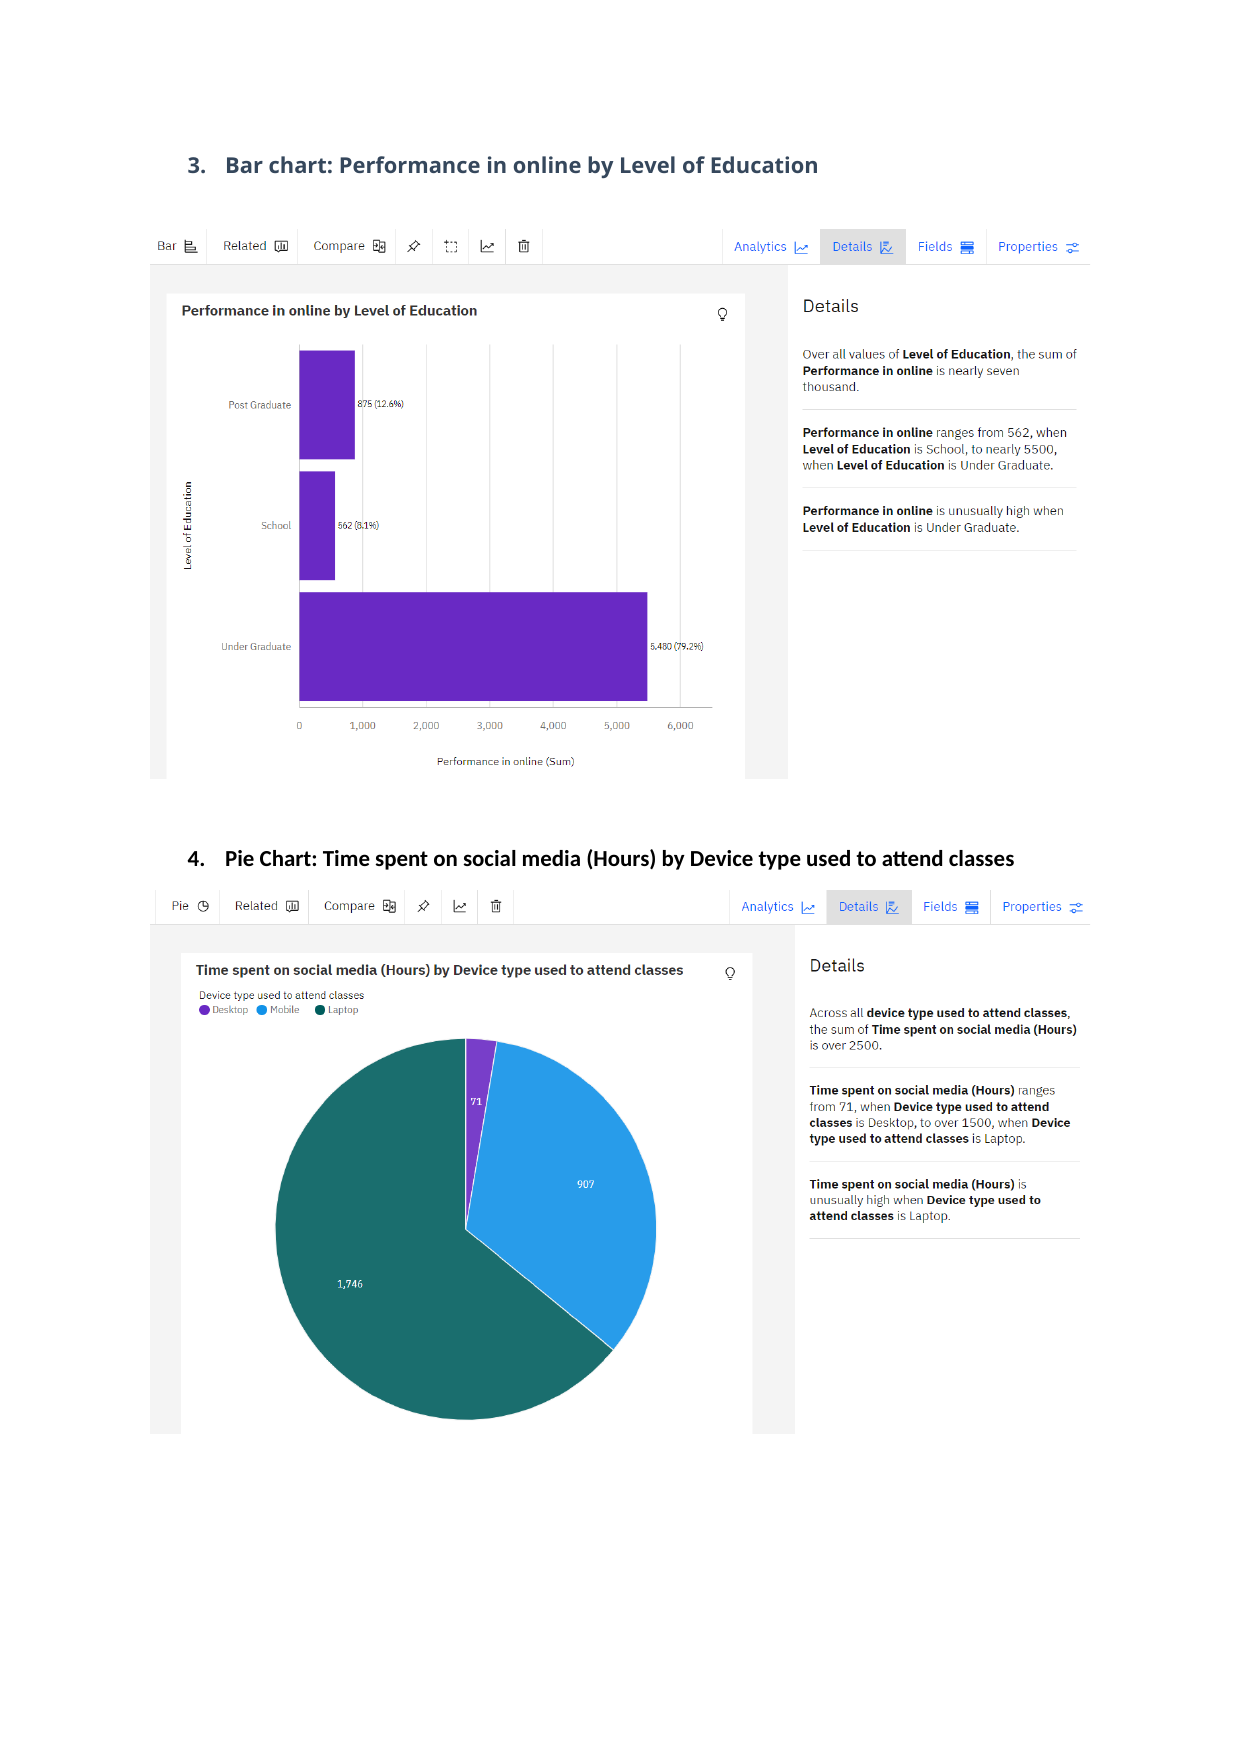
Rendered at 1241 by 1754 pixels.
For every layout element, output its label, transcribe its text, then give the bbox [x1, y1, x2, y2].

list Bar chart: Performance in online by Level of Education [187, 150, 1090, 180]
picture [150, 229, 1091, 779]
list Pie Chart: Time spent on social media (Hours) by Device type used to attend classes [187, 844, 1090, 872]
picture [150, 890, 1091, 1434]
